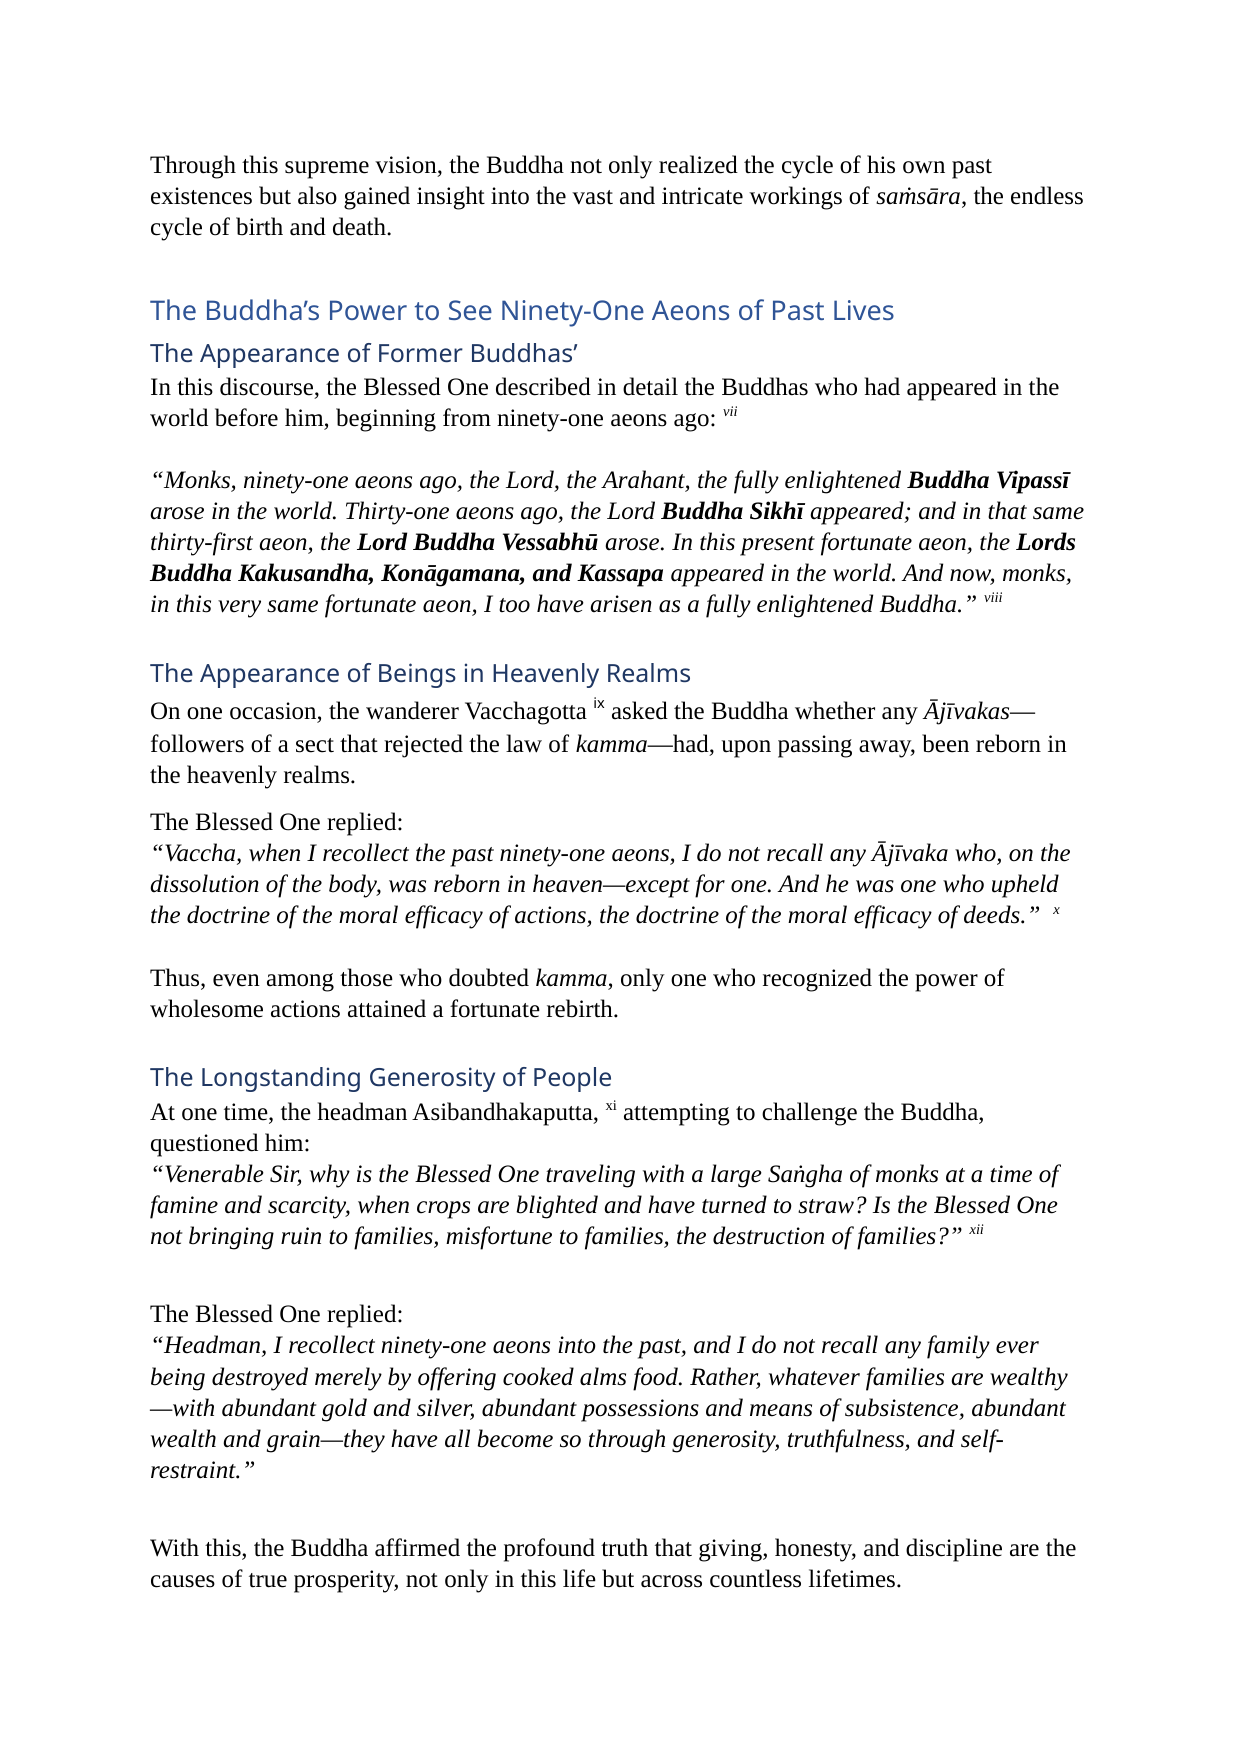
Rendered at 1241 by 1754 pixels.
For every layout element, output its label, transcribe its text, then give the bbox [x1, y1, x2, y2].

text At one time, the headman Asibandhakaputta, attempting to challenge the Buddha, questioned him: [150, 1097, 1090, 1156]
text “Vaccha, when I recollect the past ninety-one aeons, I do not recall any Ājīvaka who, on the dissolution of the body, was reborn in heaven—except for one. And he was one who upheld the doctrine of the moral efficacy of actions, the doctrine of the moral efficacy of deeds.” [150, 838, 1090, 929]
subtitle The Appearance of Former Buddhas’ [150, 335, 1090, 369]
subtitle The Appearance of Beings in Heavenly Realms [150, 656, 1090, 689]
text Thus, even among those who doubted kamma, only one who recognized the power of wholesome actions attained a fortunate rebirth. [150, 963, 1090, 1022]
text “Monks, ninety-one aeons ago, the Lord, the Arahant, the fully enlightened Buddha Vipassī arose in the world. Thirty-one aeons ago, the Lord Buddha Sikhī appeared; and in that same thirty-first aeon, the Lord Buddha Vessabhū arose. In this present fortunate aeon, the Lords Buddha Kakusandha, Konāgamana, and Kassapa appeared in the world. And now, monks, in this very same fortunate aeon, I too have arisen as a fully enlightened Buddha.” [150, 465, 1090, 618]
text “Venerable Sir, why is the Blessed One traveling with a large Saṅgha of monks at a time of famine and scarcity, when crops are blighted and have turned to straw? Is the Blessed One not bringing ruin to families, misfortune to families, the destruction of families?” [150, 1159, 1090, 1249]
text The Blessed One replied: [150, 1299, 1090, 1328]
text The Blessed One replied: [150, 807, 1090, 836]
subtitle The Longstanding Generosity of People [150, 1060, 1090, 1094]
subtitle The Buddha’s Power to See Ninety-One Aeons of Past Lives [150, 291, 1090, 328]
text In this discourse, the Blessed One described in detail the Buddhas who had appeared in the world before him, beginning from ninety-one aeons ago: [150, 372, 1090, 432]
text Through this supreme vision, the Buddha not only realized the cycle of his own past existences but also gained insight into the vast and intricate workings of saṁsāra, the endless cycle of birth and death. [150, 150, 1090, 241]
text On one occasion, the wanderer Vacchagotta asked the Buddha whether any Ājīvakas—followers of a sect that rejected the law of kamma—had, upon passing away, been reborn in the heavenly realms. [150, 692, 1090, 788]
